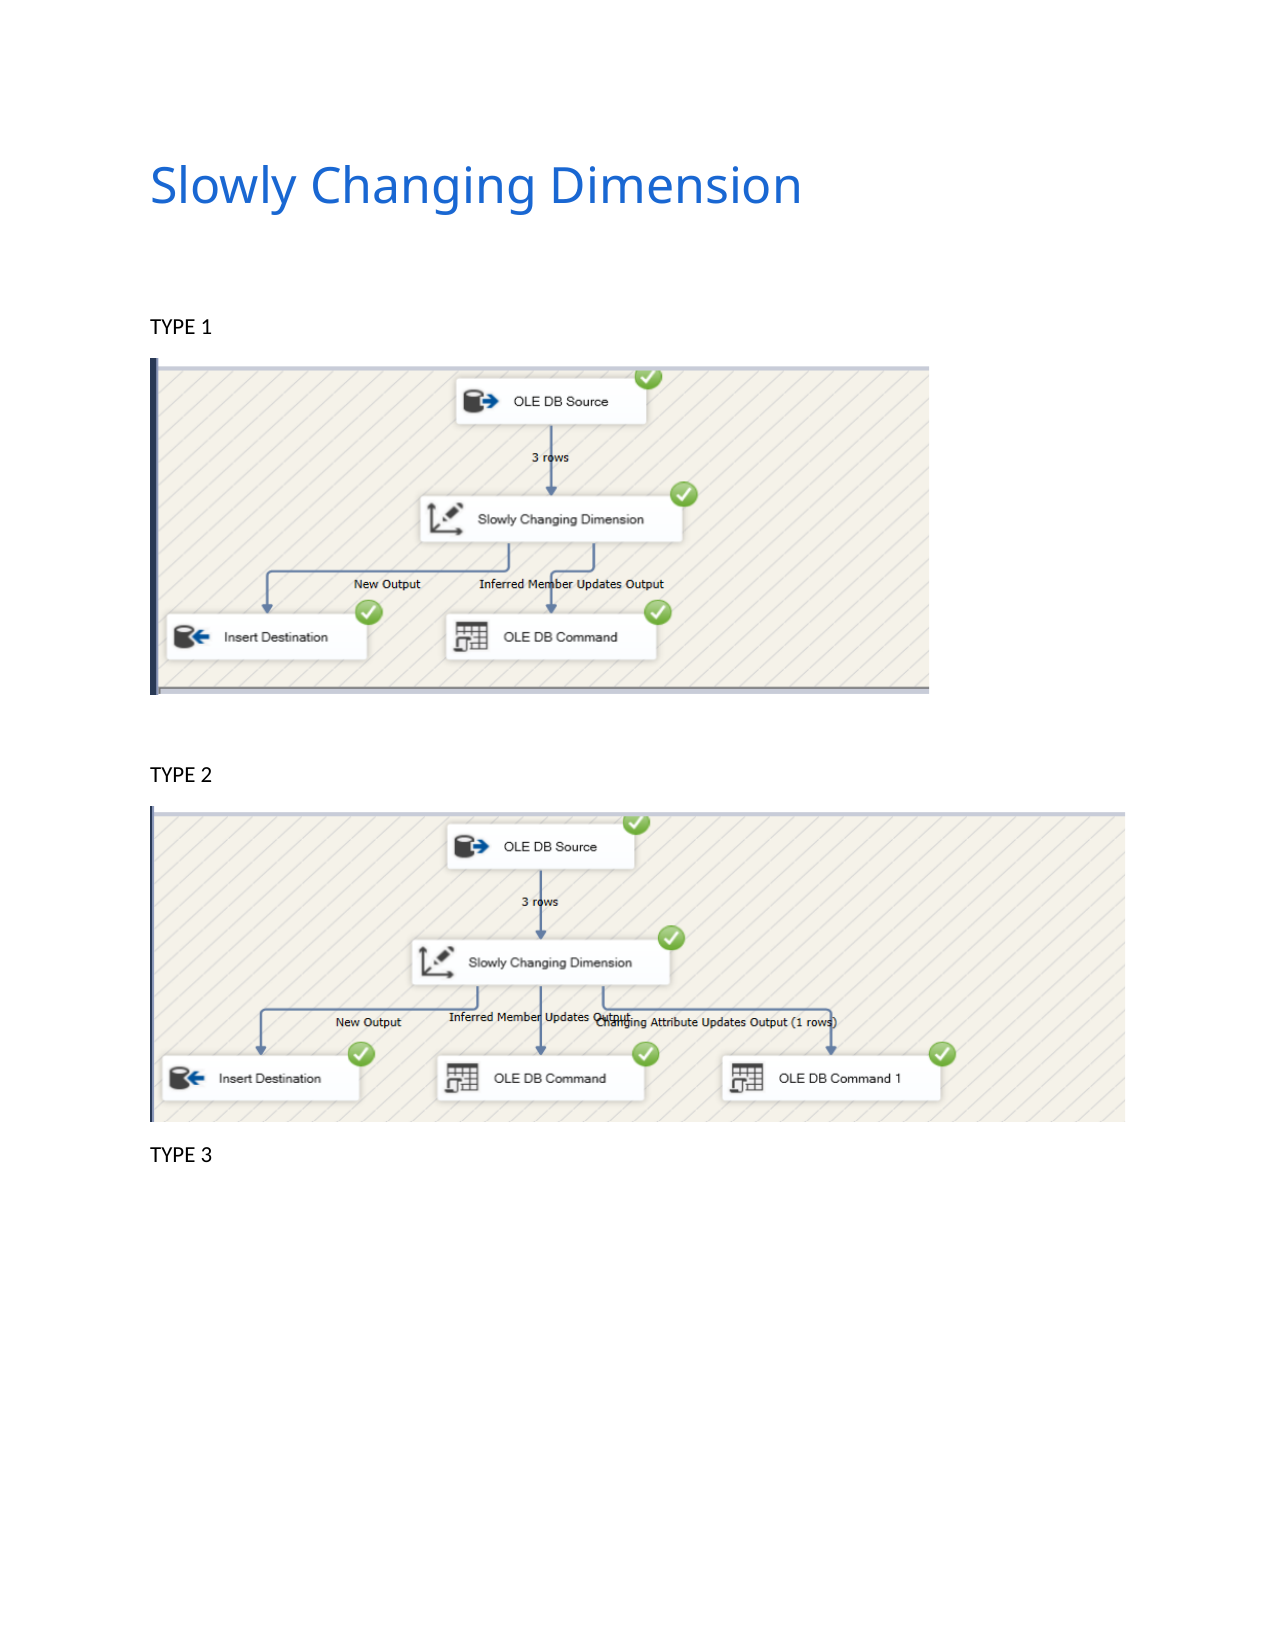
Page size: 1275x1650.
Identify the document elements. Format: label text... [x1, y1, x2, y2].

text TYPE 3 [150, 1140, 1125, 1168]
text TYPE 2 [150, 760, 1125, 788]
text TYPE 1 [150, 312, 1125, 340]
picture [150, 806, 1125, 1122]
text Slowly Changing Dimension [150, 150, 1125, 218]
picture [150, 358, 930, 695]
